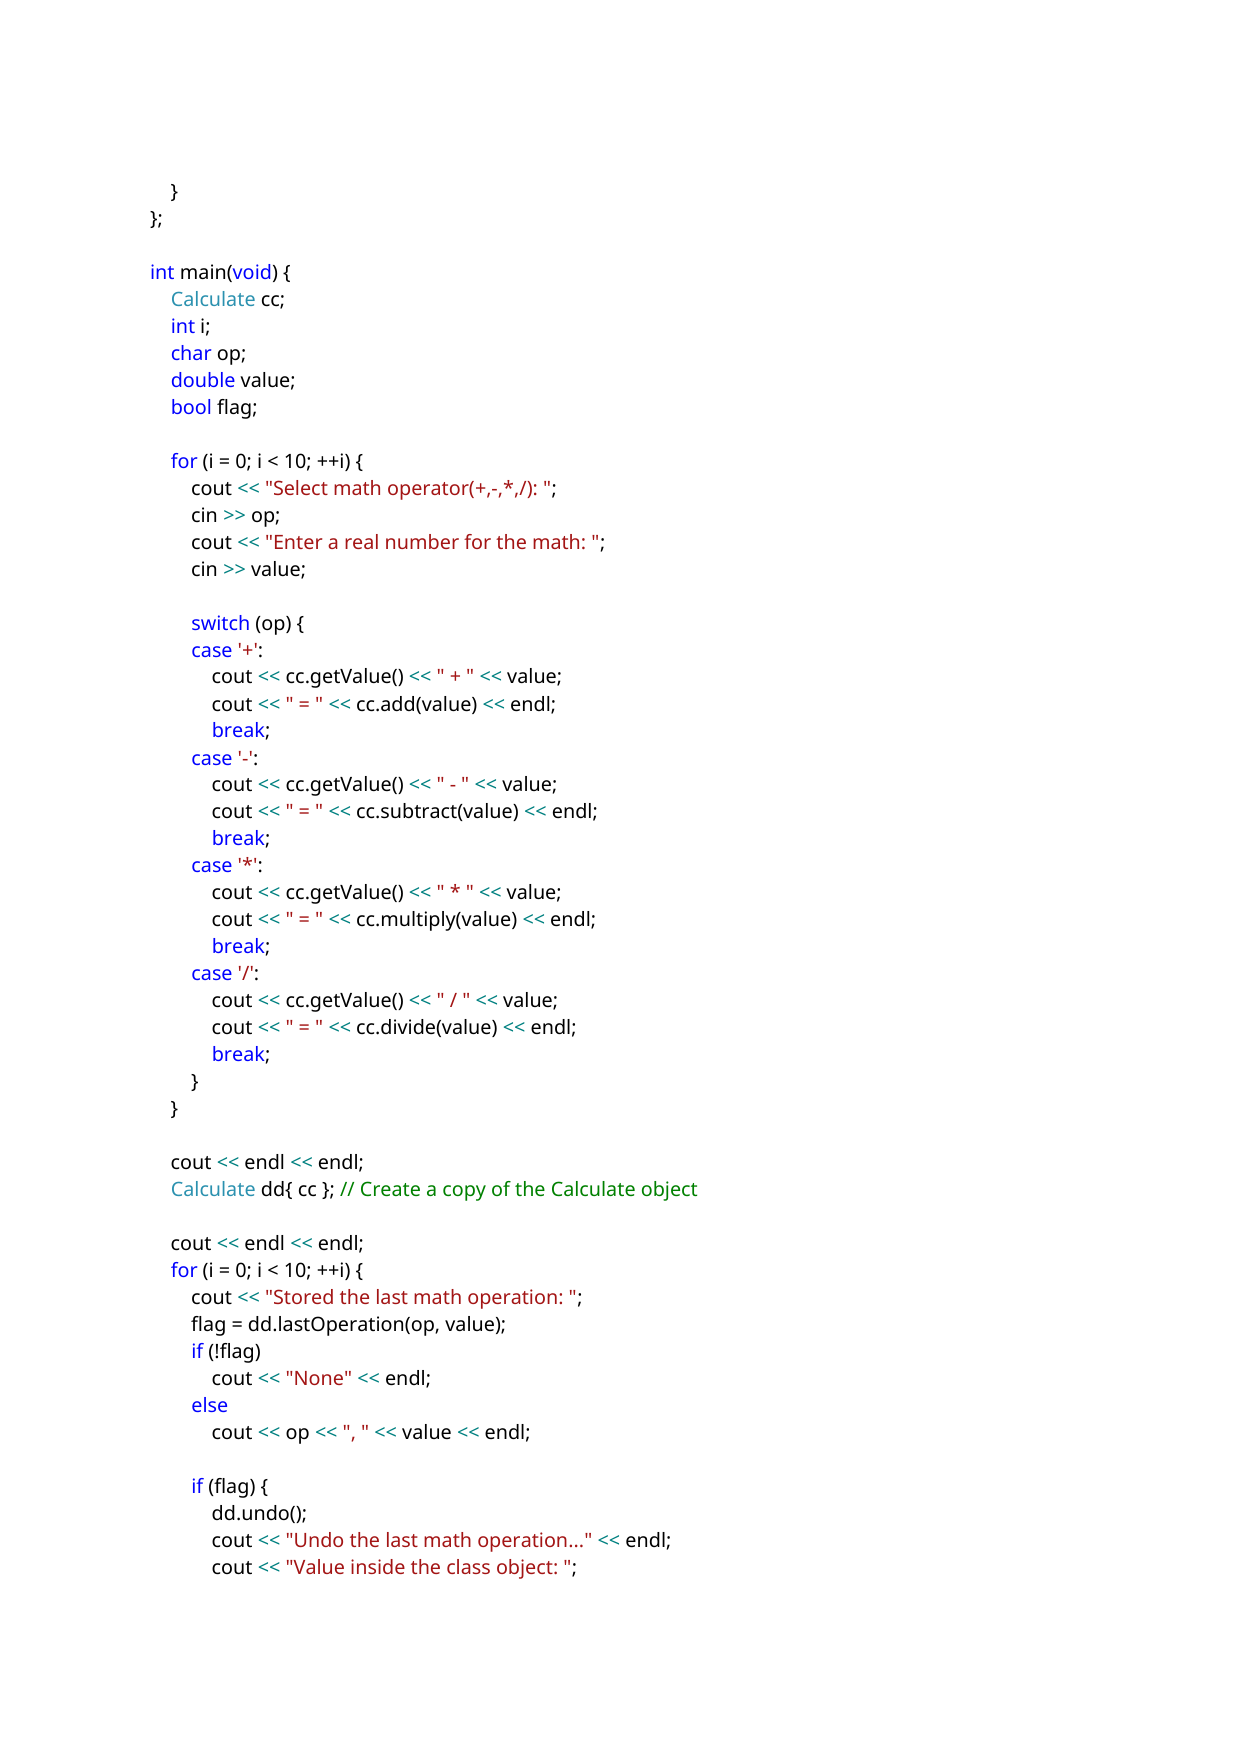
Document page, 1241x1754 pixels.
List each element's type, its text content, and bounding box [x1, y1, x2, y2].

text cout << "None" << endl; [150, 1364, 1090, 1391]
text cout << "Undo the last math operation..." << endl; [150, 1526, 1090, 1553]
text dd.undo(); [150, 1499, 1090, 1526]
text } [150, 177, 1090, 204]
text cout << "Select math operator(+,-,*,/): "; [150, 474, 1090, 501]
text Calculate cc; [150, 285, 1090, 312]
text Calculate dd{ cc }; // Create a copy of the Calculate object [150, 1175, 1090, 1202]
text cout << cc.getValue() << " - " << value; [150, 771, 1090, 798]
text cout << " = " << cc.multiply(value) << endl; [150, 906, 1090, 933]
text break; [150, 717, 1090, 744]
text break; [150, 1041, 1090, 1067]
text cout << op << ", " << value << endl; [150, 1418, 1090, 1445]
text cout << " = " << cc.add(value) << endl; [150, 690, 1090, 717]
text double value; [150, 366, 1090, 393]
text cout << " = " << cc.subtract(value) << endl; [150, 798, 1090, 825]
text cout << endl << endl; [150, 1229, 1090, 1256]
text break; [150, 825, 1090, 852]
text cout << " = " << cc.divide(value) << endl; [150, 1013, 1090, 1041]
text }; [150, 204, 1090, 231]
text if (!flag) [150, 1337, 1090, 1364]
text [150, 1553, 1090, 1580]
text int i; [150, 312, 1090, 339]
text cout << cc.getValue() << " / " << value; [150, 987, 1090, 1013]
text } [150, 1067, 1090, 1094]
text case '*': [150, 852, 1090, 879]
text case '+': [150, 636, 1090, 663]
text cout << "Enter a real number for the math: "; [150, 528, 1090, 555]
text } [150, 1094, 1090, 1121]
text cout << endl << endl; [150, 1148, 1090, 1175]
text cin >> value; [150, 555, 1090, 582]
text cin >> op; [150, 501, 1090, 528]
text char op; [150, 339, 1090, 366]
text flag = dd.lastOperation(op, value); [150, 1310, 1090, 1337]
text cout << "Stored the last math operation: "; [150, 1283, 1090, 1310]
text for (i = 0; i < 10; ++i) { [150, 1256, 1090, 1283]
text break; [150, 933, 1090, 959]
text for (i = 0; i < 10; ++i) { [150, 447, 1090, 474]
text if (flag) { [150, 1472, 1090, 1499]
text else [150, 1391, 1090, 1418]
text int main(void) { [150, 258, 1090, 285]
text bool flag; [150, 393, 1090, 420]
text case '-': [150, 744, 1090, 771]
text switch (op) { [150, 609, 1090, 636]
text case '/': [150, 959, 1090, 987]
text cout << cc.getValue() << " * " << value; [150, 879, 1090, 906]
text cout << cc.getValue() << " + " << value; [150, 663, 1090, 690]
